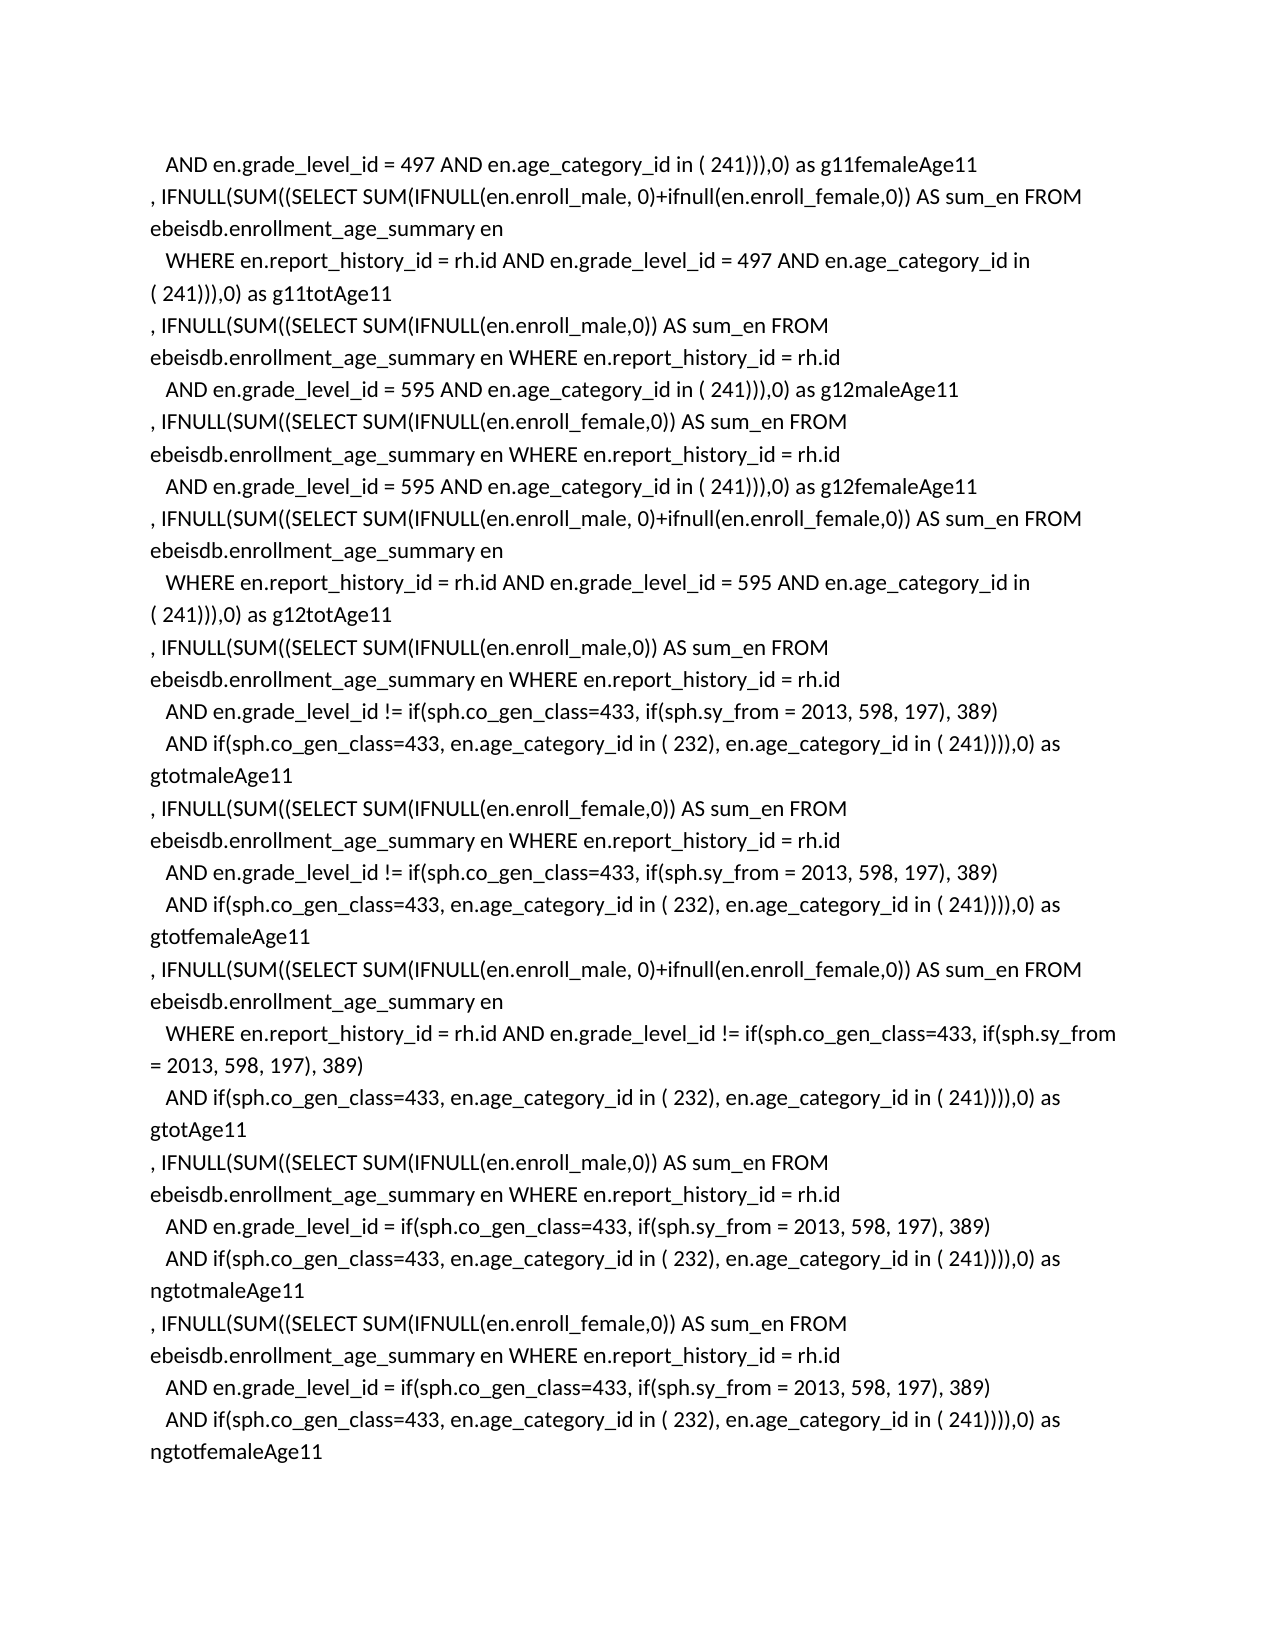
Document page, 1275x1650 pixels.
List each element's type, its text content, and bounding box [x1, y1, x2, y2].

text , IFNULL(SUM((SELECT SUM(IFNULL(en.enroll_female,0)) AS sum_en FROM ebeisdb.enrollment_age_summary en WHERE en.report_history_id = rh.id [150, 407, 1125, 468]
text , IFNULL(SUM((SELECT SUM(IFNULL(en.enroll_female,0)) AS sum_en FROM ebeisdb.enrollment_age_summary en WHERE en.report_history_id = rh.id [150, 1309, 1125, 1369]
text AND if(sph.co_gen_class=433, en.age_category_id in ( 232), en.age_category_id in ( 241)))),0) as gtotfemaleAge11 [150, 890, 1125, 951]
text AND en.grade_level_id = 595 AND en.age_category_id in ( 241))),0) as g12maleAge11 [150, 375, 1125, 403]
text WHERE en.report_history_id = rh.id AND en.grade_level_id != if(sph.co_gen_class=433, if(sph.sy_from = 2013, 598, 197), 389) [150, 1019, 1125, 1079]
text AND en.grade_level_id = 595 AND en.age_category_id in ( 241))),0) as g12femaleAge11 [150, 472, 1125, 500]
text AND en.grade_level_id != if(sph.co_gen_class=433, if(sph.sy_from = 2013, 598, 197), 389) [150, 697, 1125, 725]
text , IFNULL(SUM((SELECT SUM(IFNULL(en.enroll_male,0)) AS sum_en FROM ebeisdb.enrollment_age_summary en WHERE en.report_history_id = rh.id [150, 1148, 1125, 1208]
text WHERE en.report_history_id = rh.id AND en.grade_level_id = 595 AND en.age_category_id in ( 241))),0) as g12totAge11 [150, 568, 1125, 629]
text AND en.grade_level_id != if(sph.co_gen_class=433, if(sph.sy_from = 2013, 598, 197), 389) [150, 858, 1125, 886]
text , IFNULL(SUM((SELECT SUM(IFNULL(en.enroll_male,0)) AS sum_en FROM ebeisdb.enrollment_age_summary en WHERE en.report_history_id = rh.id [150, 311, 1125, 371]
text , IFNULL(SUM((SELECT SUM(IFNULL(en.enroll_male,0)) AS sum_en FROM ebeisdb.enrollment_age_summary en WHERE en.report_history_id = rh.id [150, 633, 1125, 693]
text AND if(sph.co_gen_class=433, en.age_category_id in ( 232), en.age_category_id in ( 241)))),0) as gtotmaleAge11 [150, 729, 1125, 789]
text AND if(sph.co_gen_class=433, en.age_category_id in ( 232), en.age_category_id in ( 241)))),0) as ngtotmaleAge11 [150, 1244, 1125, 1304]
text AND if(sph.co_gen_class=433, en.age_category_id in ( 232), en.age_category_id in ( 241)))),0) as gtotAge11 [150, 1083, 1125, 1144]
text , IFNULL(SUM((SELECT SUM(IFNULL(en.enroll_male, 0)+ifnull(en.enroll_female,0)) AS sum_en FROM ebeisdb.enrollment_age_summary en [150, 504, 1125, 564]
text AND en.grade_level_id = 497 AND en.age_category_id in ( 241))),0) as g11femaleAge11 [150, 150, 1125, 178]
text , IFNULL(SUM((SELECT SUM(IFNULL(en.enroll_male, 0)+ifnull(en.enroll_female,0)) AS sum_en FROM ebeisdb.enrollment_age_summary en [150, 182, 1125, 242]
text , IFNULL(SUM((SELECT SUM(IFNULL(en.enroll_female,0)) AS sum_en FROM ebeisdb.enrollment_age_summary en WHERE en.report_history_id = rh.id [150, 794, 1125, 854]
text AND if(sph.co_gen_class=433, en.age_category_id in ( 232), en.age_category_id in ( 241)))),0) as ngtotfemaleAge11 [150, 1405, 1125, 1466]
text WHERE en.report_history_id = rh.id AND en.grade_level_id = 497 AND en.age_category_id in ( 241))),0) as g11totAge11 [150, 247, 1125, 307]
text , IFNULL(SUM((SELECT SUM(IFNULL(en.enroll_male, 0)+ifnull(en.enroll_female,0)) AS sum_en FROM ebeisdb.enrollment_age_summary en [150, 955, 1125, 1015]
text AND en.grade_level_id = if(sph.co_gen_class=433, if(sph.sy_from = 2013, 598, 197), 389) [150, 1212, 1125, 1240]
text AND en.grade_level_id = if(sph.co_gen_class=433, if(sph.sy_from = 2013, 598, 197), 389) [150, 1373, 1125, 1401]
